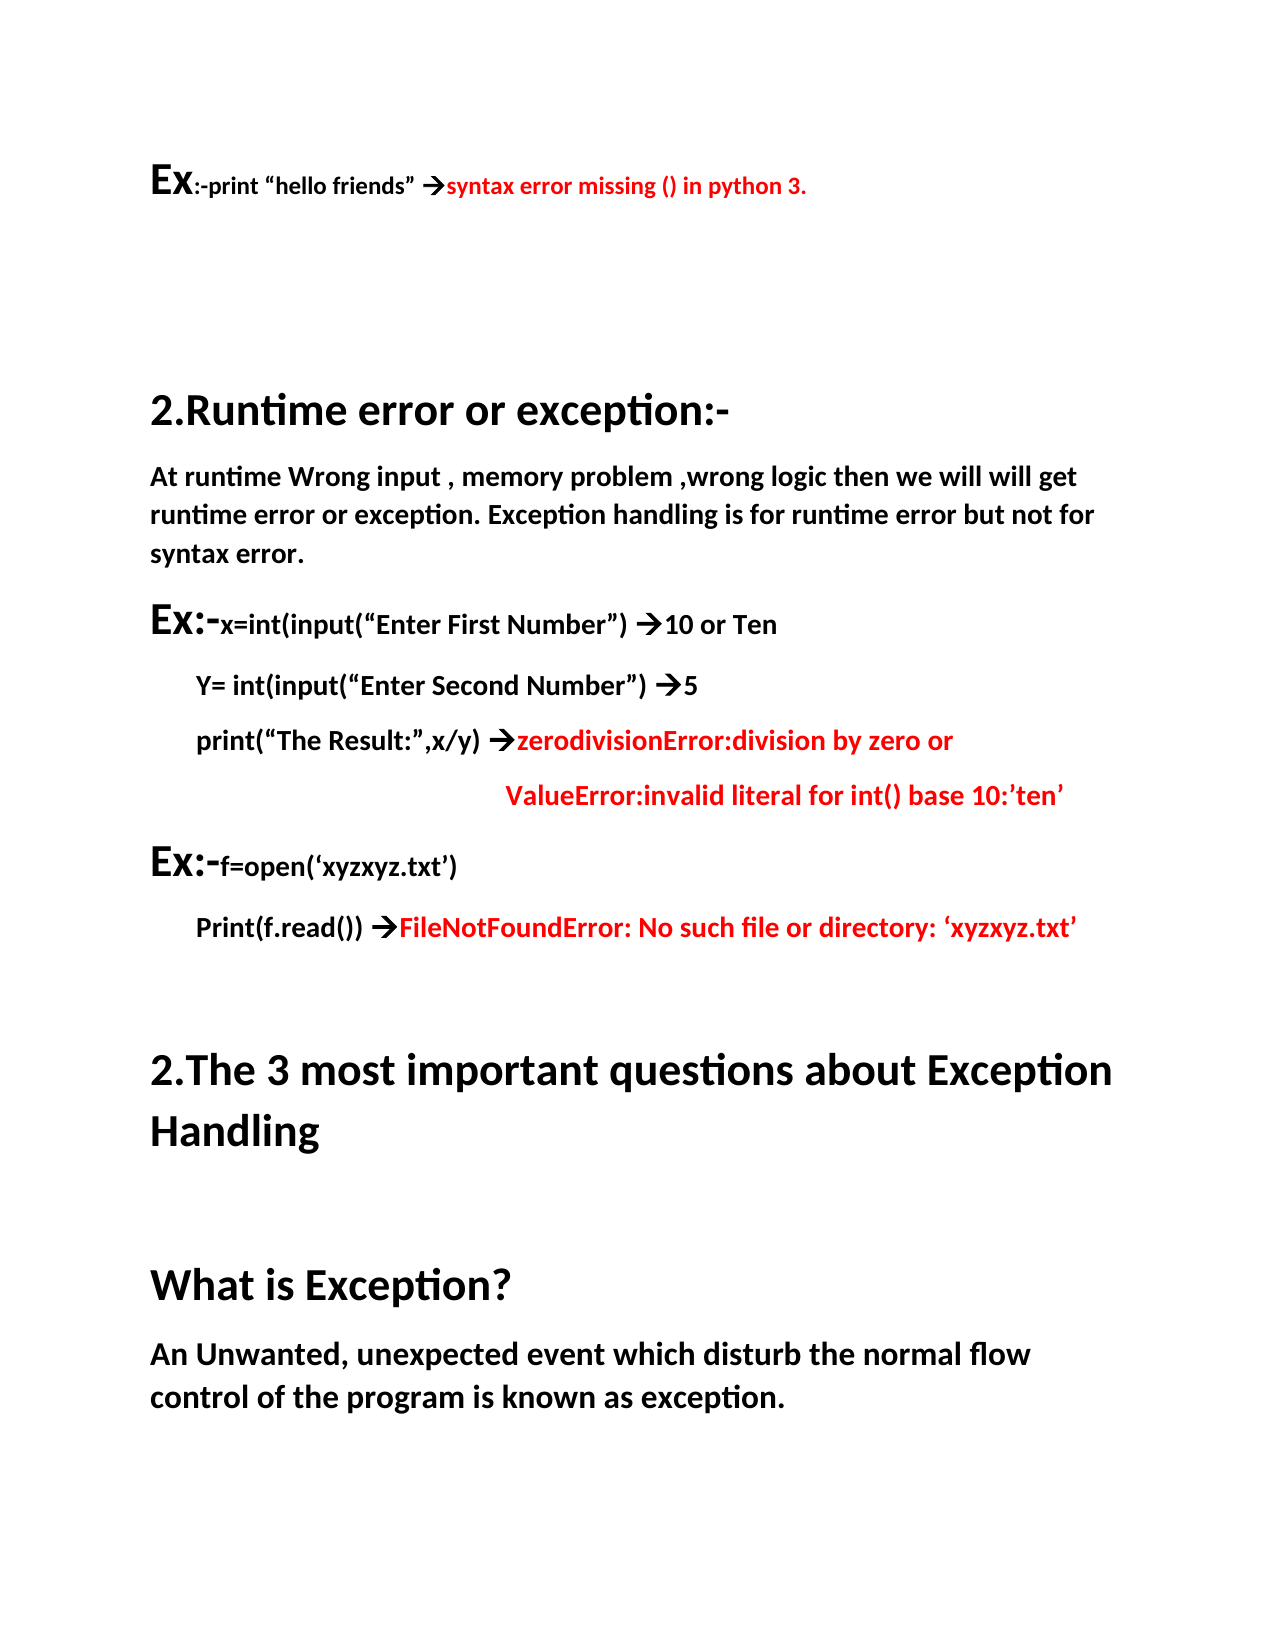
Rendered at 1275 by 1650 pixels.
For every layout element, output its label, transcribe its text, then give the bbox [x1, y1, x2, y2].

text An Unwanted, unexpected event which disturb the normal flow control of the program is known as exception. [150, 1332, 1125, 1417]
text Y= int(input(“Enter Second Number”) 5 [150, 667, 1125, 702]
text Ex:-print “hello friends” syntax error missing () in python 3. [150, 150, 1125, 206]
text At runtime Wrong input , memory problem ,wrong logic then we will will get runtime error or exception. Exception handling is for runtime error but not for syntax error. [150, 458, 1125, 570]
text Ex:-f=open(‘xyzxyz.txt’) [150, 832, 1125, 888]
text What is Exception? [150, 1256, 1125, 1311]
text Ex:-x=int(input(“Enter First Number”) 10 or Ten [150, 590, 1125, 646]
text 2.Runtime error or exception:- [150, 381, 1125, 437]
text print(“The Result:”,x/y) zerodivisionError:division by zero or [150, 722, 1125, 758]
text Print(f.read()) FileNotFoundError: No such file or directory: ‘xyzxyz.txt’ [150, 909, 1125, 945]
text 2.The 3 most important questions about Exception Handling [150, 1041, 1125, 1157]
text ValueError:invalid literal for int() base 10:’ten’ [150, 777, 1125, 813]
